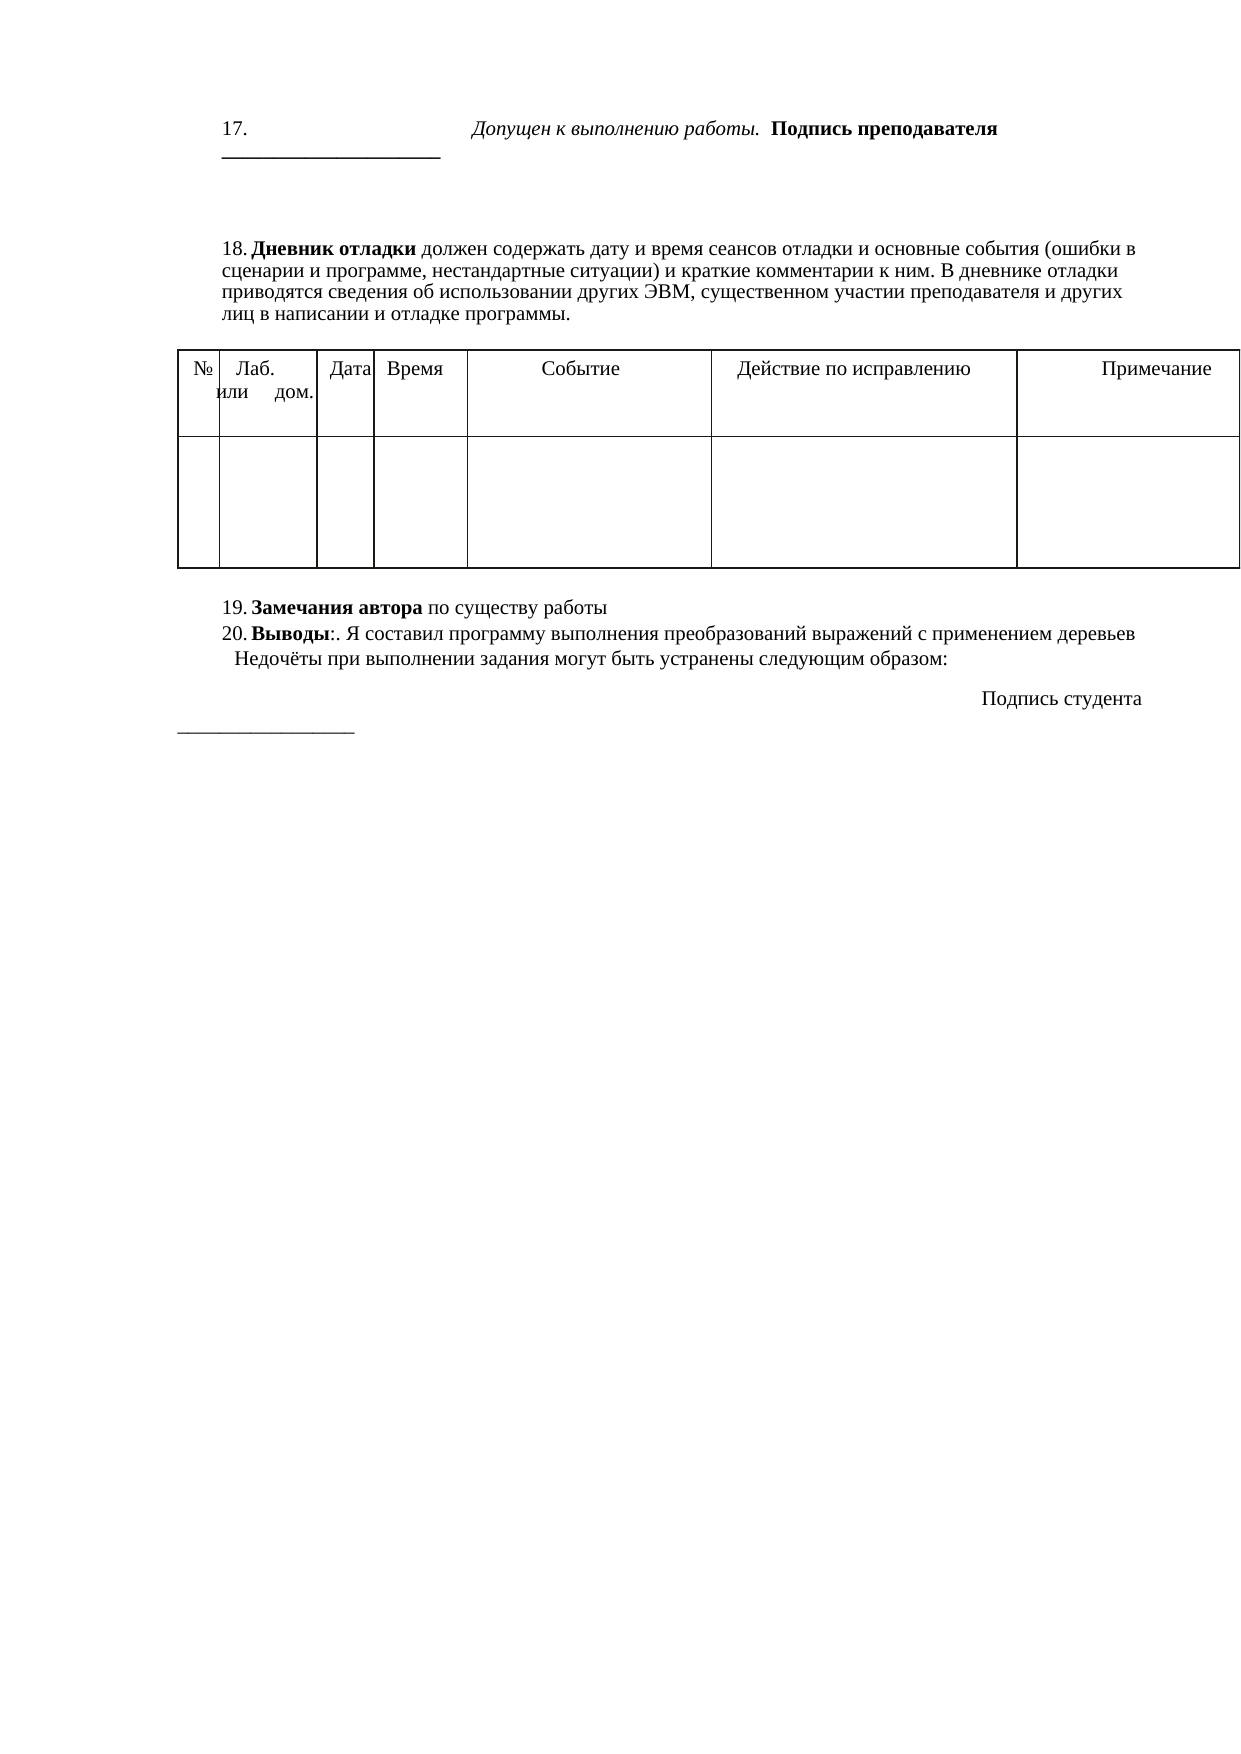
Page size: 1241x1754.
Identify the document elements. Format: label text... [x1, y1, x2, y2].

table_header Дата [318, 351, 373, 436]
table_header Событие [468, 351, 711, 436]
list Дневник отладки должен содержать дату и время сеансов отладки и основные события (ошибки в сценарии и программе, нестандартные ситуации) и краткие комментарии к ним. В дневнике отладки приводятся сведения об использовании других ЭВМ, существенном участии преподавателя и других лиц в написании и отладке программы. [222, 239, 1152, 325]
table_cell [179, 437, 219, 567]
table_cell [468, 437, 711, 567]
table_cell [220, 437, 316, 567]
table_cell [712, 437, 1016, 567]
list Недочёты при выполнении задания могут быть устранены следующим образом: [234, 647, 1127, 669]
table_header Время [375, 351, 467, 436]
table_header Лаб. или дом. [220, 351, 316, 436]
list Замечания автора по существу работы [222, 595, 1152, 619]
list Допущен к выполнению работы. Подпись преподавателя _____________________ [222, 118, 1152, 161]
table_header № [179, 351, 219, 436]
table_cell [318, 437, 373, 567]
table_cell [1018, 437, 1239, 567]
table_cell [375, 437, 467, 567]
list Выводы:. Я составил программу выполнения преобразований выражений с применением деревьев [222, 621, 1152, 645]
table_header Примечание [1018, 351, 1239, 436]
table_header Действие по исправлению [712, 351, 1016, 436]
text Подпись студента _________________ [177, 686, 1152, 736]
